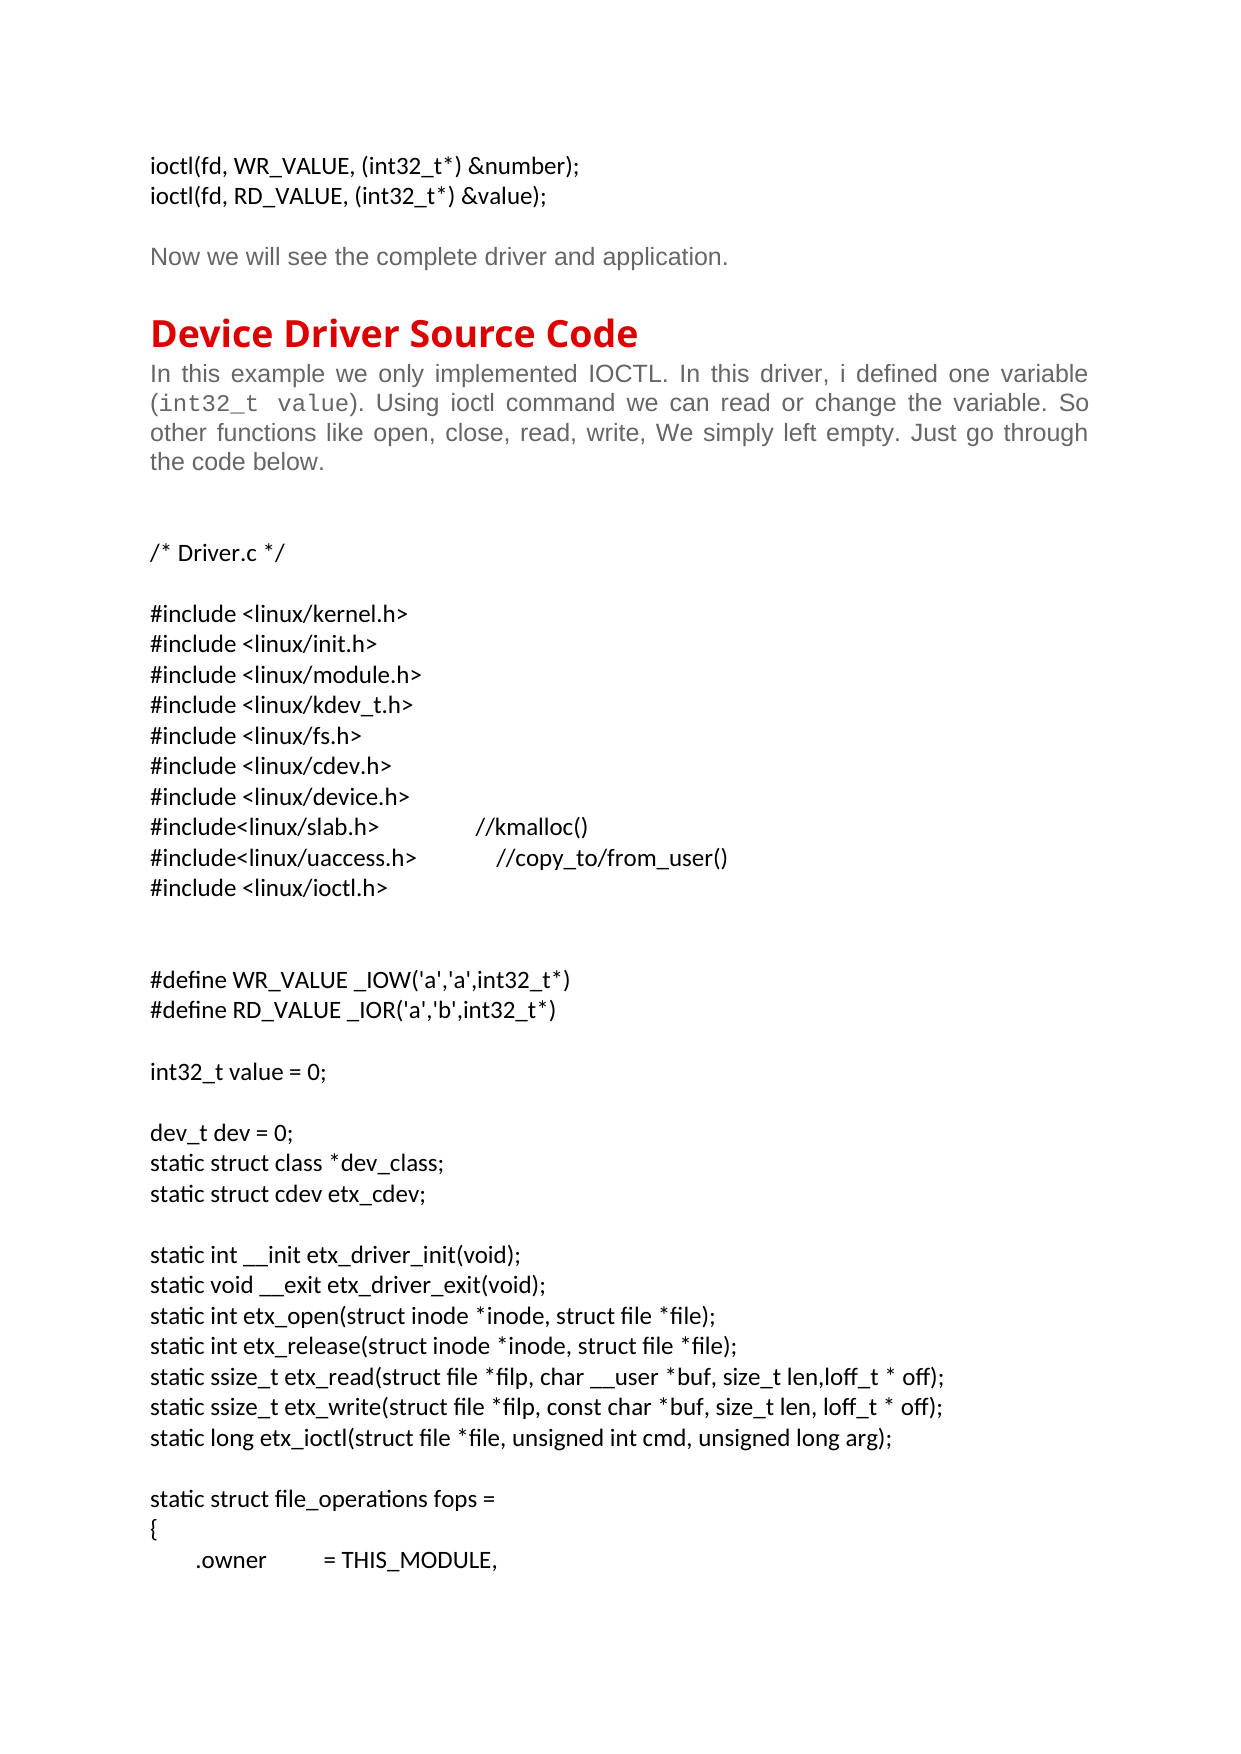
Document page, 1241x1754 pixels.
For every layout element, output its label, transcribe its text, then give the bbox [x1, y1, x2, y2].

text #include <linux/kdev_t.h> [150, 689, 1090, 720]
text Now we will see the complete driver and application. [150, 242, 1090, 270]
text ioctl(fd, RD_VALUE, (int32_t*) &value); [150, 181, 1090, 211]
text #include <linux/cdev.h> [150, 750, 1090, 781]
text { [150, 1513, 1090, 1544]
text static struct file_operations fops = [150, 1483, 1090, 1513]
text #include <linux/fs.h> [150, 720, 1090, 750]
text #include <linux/init.h> [150, 628, 1090, 659]
text static struct class *dev_class; [150, 1147, 1090, 1178]
text In this example we only implemented IOCTL. In this driver, i defined one variable (int32_t value). Using ioctl command we can read or change the variable. So other functions like open, close, read, write, We simply left empty. Just go through the code below. [150, 359, 1090, 476]
text dev_t dev = 0; [150, 1117, 1090, 1147]
text static int etx_release(struct inode *inode, struct file *file); [150, 1330, 1090, 1361]
text #include <linux/device.h> [150, 781, 1090, 811]
text ioctl(fd, WR_VALUE, (int32_t*) &number); [150, 150, 1090, 181]
text #include <linux/ioctl.h> [150, 872, 1090, 903]
text #include<linux/uaccess.h> //copy_to/from_user() [150, 842, 1090, 872]
text static int __init etx_driver_init(void); [150, 1239, 1090, 1269]
text #include <linux/kernel.h> [150, 598, 1090, 628]
text static void __exit etx_driver_exit(void); [150, 1269, 1090, 1300]
subtitle Device Driver Source Code [150, 308, 1090, 359]
text /* Driver.c */ [150, 537, 1090, 567]
text static long etx_ioctl(struct file *file, unsigned int cmd, unsigned long arg); [150, 1422, 1090, 1452]
text static int etx_open(struct inode *inode, struct file *file); [150, 1300, 1090, 1330]
text int32_t value = 0; [150, 1056, 1090, 1086]
text static struct cdev etx_cdev; [150, 1178, 1090, 1208]
text #include<linux/slab.h> //kmalloc() [150, 811, 1090, 842]
text static ssize_t etx_read(struct file *filp, char __user *buf, size_t len,loff_t * off); [150, 1361, 1090, 1391]
text #define RD_VALUE _IOR('a','b',int32_t*) [150, 994, 1090, 1025]
text static ssize_t etx_write(struct file *filp, const char *buf, size_t len, loff_t * off); [150, 1391, 1090, 1422]
text #include <linux/module.h> [150, 659, 1090, 689]
text .owner = THIS_MODULE, [150, 1544, 1090, 1574]
text #define WR_VALUE _IOW('a','a',int32_t*) [150, 964, 1090, 994]
